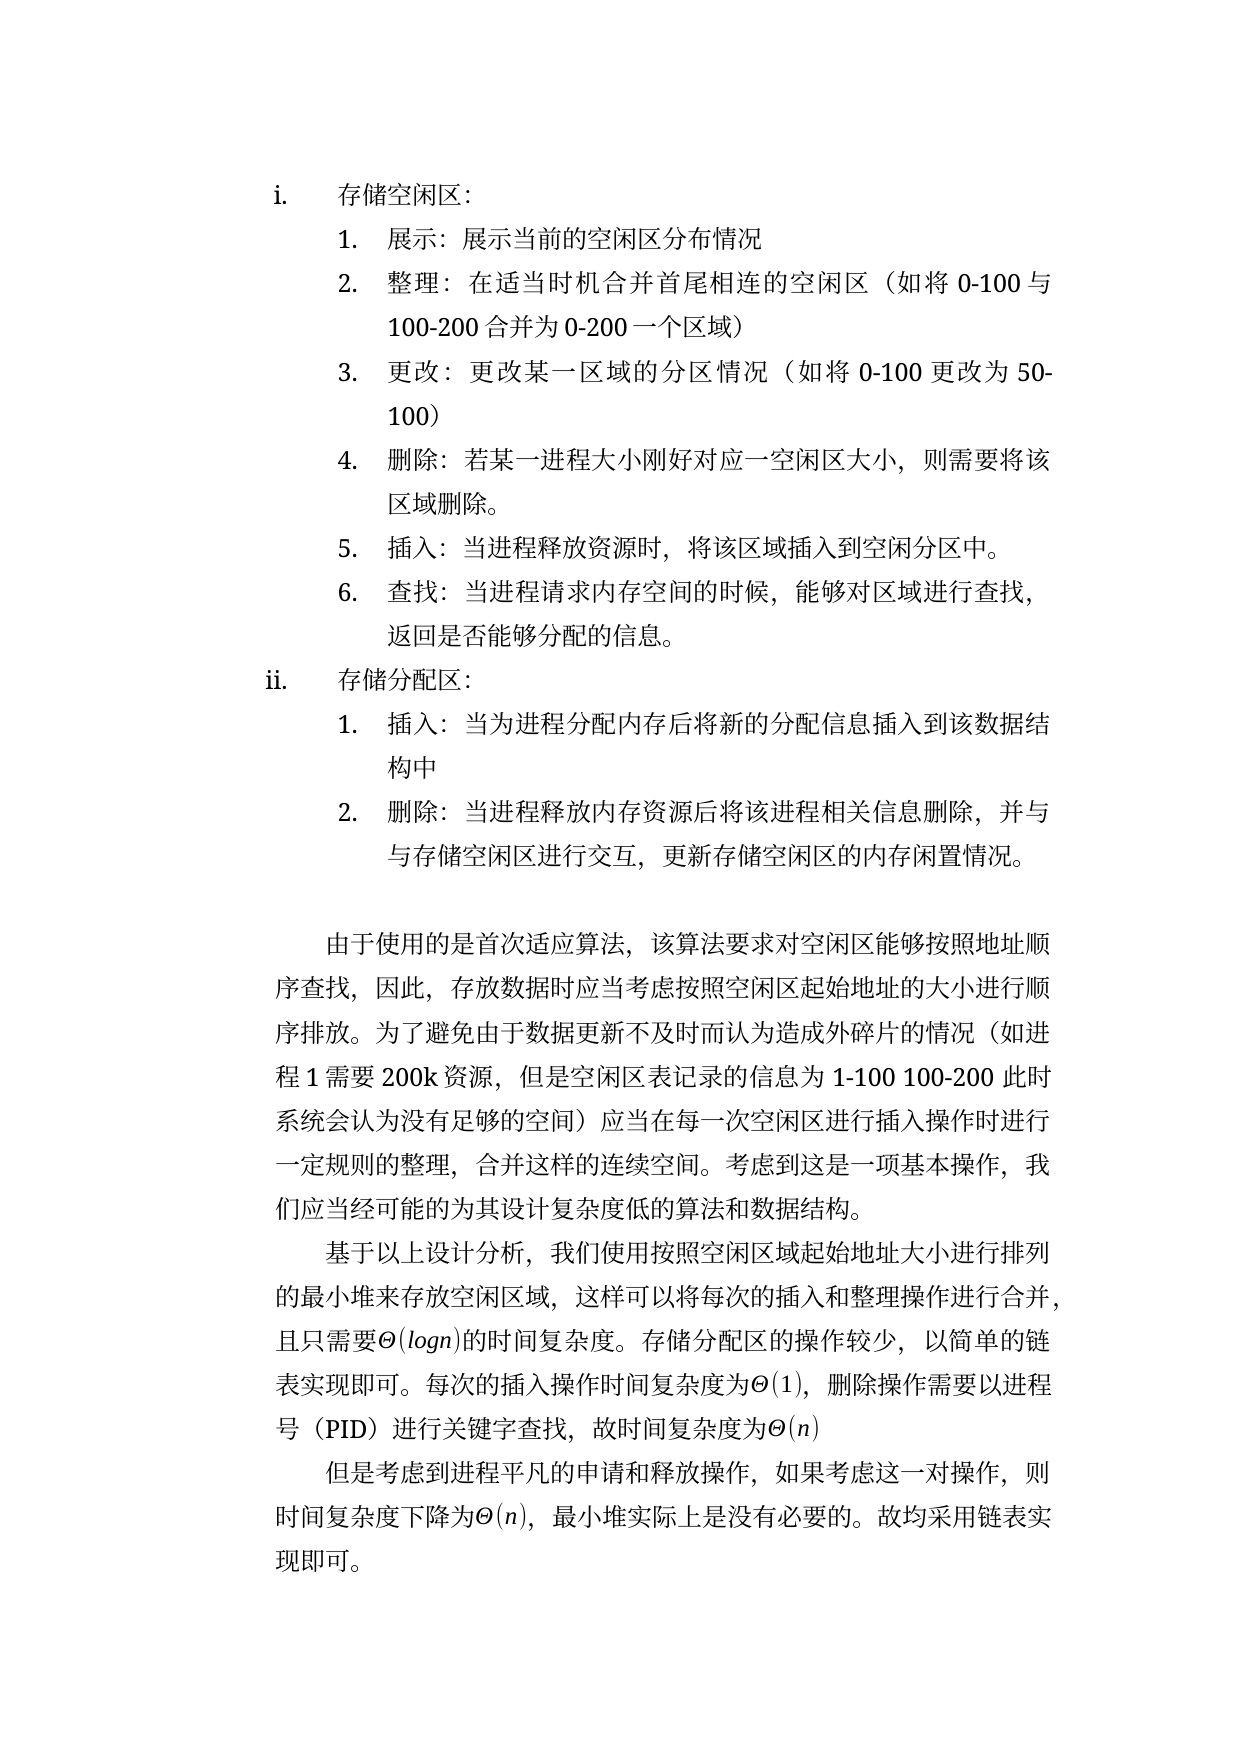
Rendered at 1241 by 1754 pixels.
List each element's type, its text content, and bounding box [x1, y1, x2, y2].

list 查找：当进程请求内存空间的时候，能够对区域进行查找，返回是否能够分配的信息。 [337, 568, 1053, 657]
list 由于使用的是首次适应算法，该算法要求对空闲区能够按照地址顺序查找，因此，存放数据时应当考虑按照空闲区起始地址的大小进行顺序排放。为了避免由于数据更新不及时而认为造成外碎片的情况（如进程1需要200k资源，但是空闲区表记录的信息为1-100 100-200 此时系统会认为没有足够的空间）应当在每一次空闲区进行插入操作时进行一定规则的整理，合并这样的连续空间。考虑到这是一项基本操作，我们应当经可能的为其设计复杂度低的算法和数据结构。 [275, 921, 1053, 1229]
list 删除：当进程释放内存资源后将该进程相关信息删除，并与与存储空闲区进行交互，更新存储空闲区的内存闲置情况。 [337, 789, 1053, 877]
list 展示：展示当前的空闲区分布情况 [337, 216, 1053, 260]
list 但是考虑到进程平凡的申请和释放操作，如果考虑这一对操作，则时间复杂度下降为，最小堆实际上是没有必要的。故均采用链表实现即可。 [275, 1450, 1053, 1582]
list 存储空闲区： [287, 172, 1053, 216]
list 插入：当为进程分配内存后将新的分配信息插入到该数据结构中 [337, 701, 1053, 789]
list 基于以上设计分析，我们使用按照空闲区域起始地址大小进行排列的最小堆来存放空闲区域，这样可以将每次的插入和整理操作进行合并，且只需要的时间复杂度。存储分配区的操作较少，以简单的链表实现即可。每次的插入操作时间复杂度为，删除操作需要以进程号（PID）进行关键字查找，故时间复杂度为 [275, 1229, 1053, 1450]
list 更改：更改某一区域的分区情况（如将0-100更改为50-100） [337, 348, 1053, 436]
list 整理：在适当时机合并首尾相连的空闲区（如将0-100与100-200合并为0-200一个区域） [337, 260, 1053, 348]
list 删除：若某一进程大小刚好对应一空闲区大小，则需要将该区域删除。 [337, 436, 1053, 524]
list 存储分配区： [287, 657, 1053, 701]
list 插入：当进程释放资源时，将该区域插入到空闲分区中。 [337, 524, 1053, 568]
